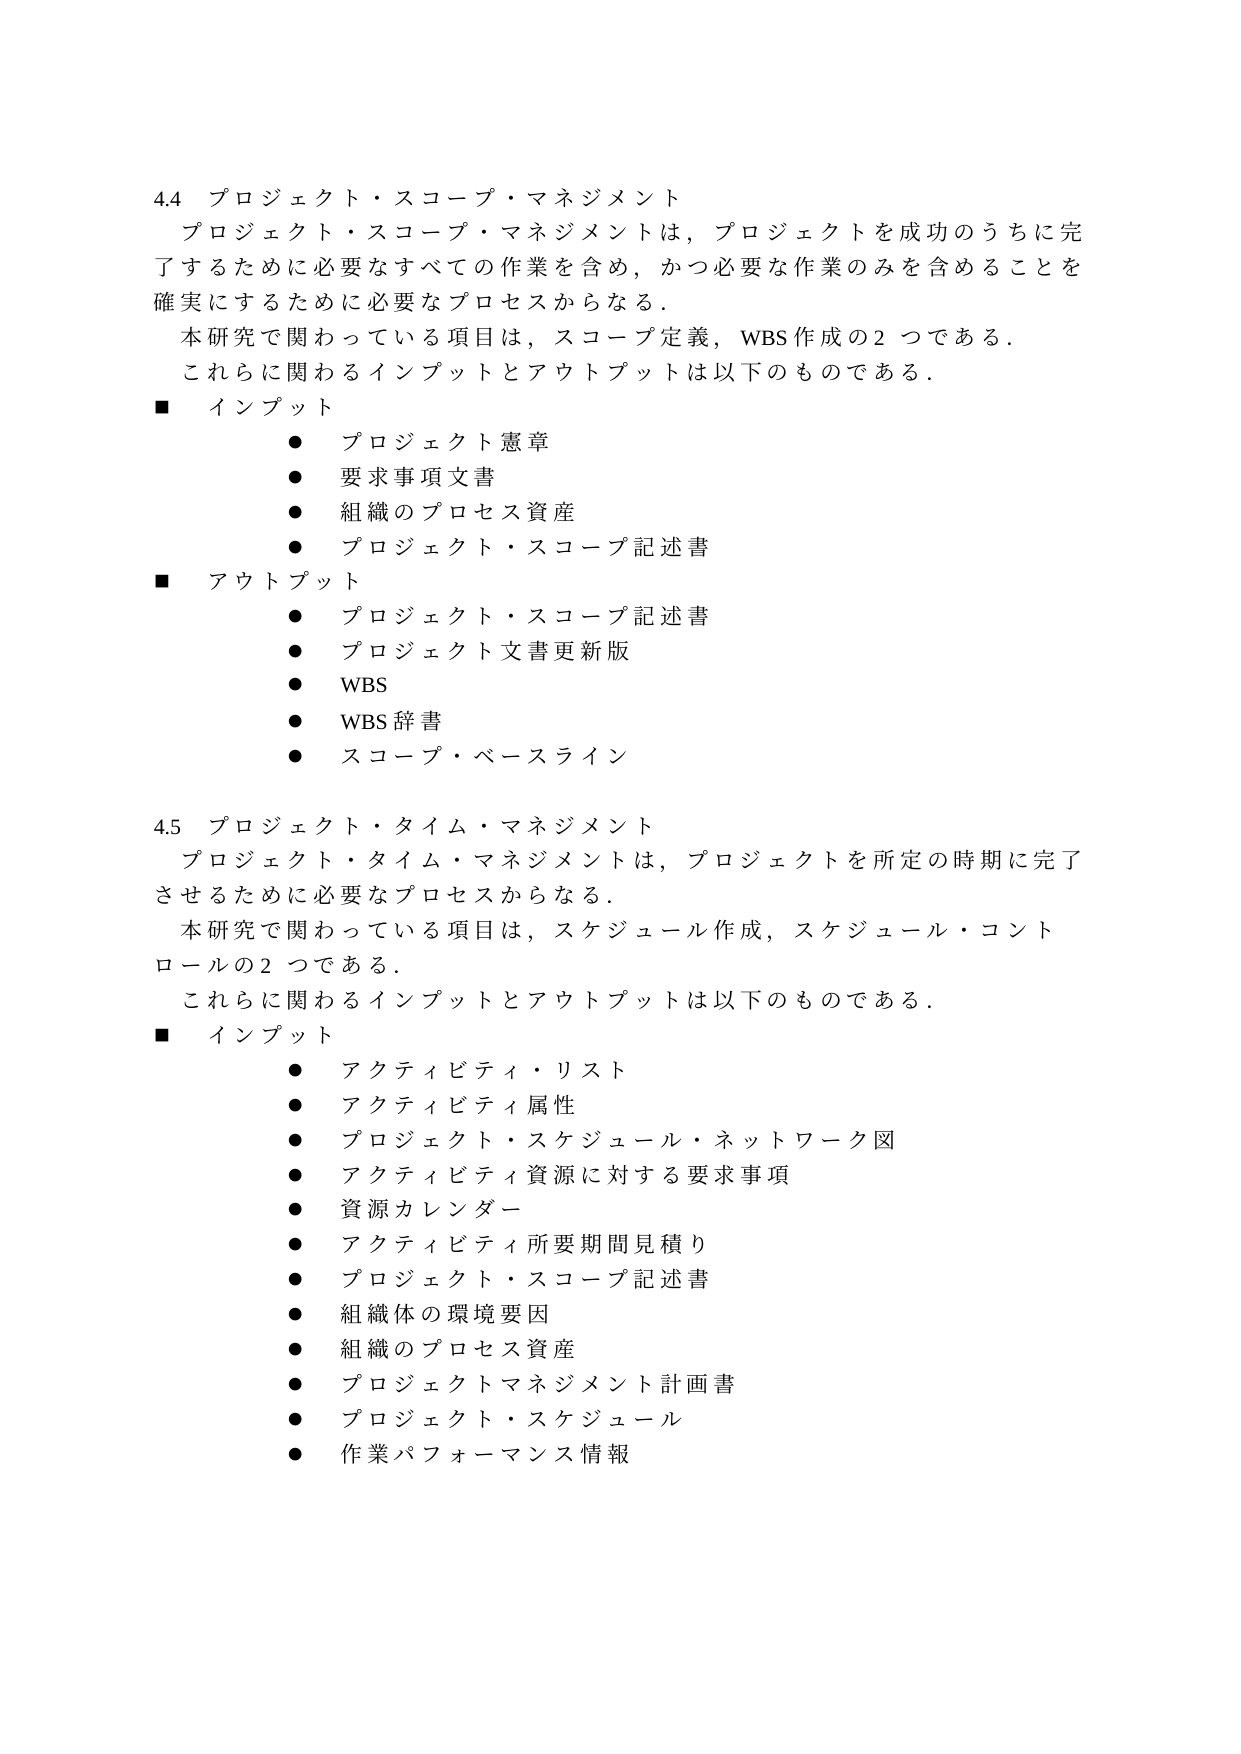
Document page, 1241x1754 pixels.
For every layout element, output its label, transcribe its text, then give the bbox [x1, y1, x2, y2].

list プロジェクト・スケジュール・ネットワーク図 [285, 1121, 1087, 1156]
list 資源カレンダー [285, 1191, 1087, 1226]
text これらに関わるインプットとアウトプットは以下のものである． [153, 982, 1087, 1017]
list プロジェクト憲章 [285, 423, 1087, 458]
list 要求事項文書 [285, 458, 1087, 493]
list インプット [153, 1017, 1087, 1051]
list プロジェクト・タイム・マネジメント [153, 807, 1087, 842]
list アクティビティ資源に対する要求事項 [285, 1156, 1087, 1191]
list プロジェクト・スケジュール [285, 1400, 1087, 1435]
text 本研究で関わっている項目は，スコープ定義，WBS作成の2つである． [153, 319, 1087, 353]
text 本研究で関わっている項目は，スケジュール作成，スケジュール・コントロールの2つである． [153, 912, 1087, 982]
list 作業パフォーマンス情報 [285, 1435, 1087, 1470]
list プロジェクト・スコープ記述書 [285, 598, 1087, 633]
text これらに関わるインプットとアウトプットは以下のものである． [153, 353, 1087, 388]
list 組織体の環境要因 [285, 1296, 1087, 1331]
list アクティビティ属性 [285, 1086, 1087, 1121]
text プロジェクト・スコープ・マネジメントは，プロジェクトを成功のうちに完了するために必要なすべての作業を含め，かつ必要な作業のみを含めることを確実にするために必要なプロセスからなる． [153, 214, 1087, 319]
list アクティビティ・リスト [285, 1051, 1087, 1086]
list アウトプット [153, 563, 1087, 598]
list スコープ・ベースライン [285, 737, 1087, 772]
list プロジェクト文書更新版 [285, 633, 1087, 668]
list アクティビティ所要期間見積り [285, 1226, 1087, 1261]
list WBS辞書 [285, 702, 1087, 737]
list プロジェクト・スコープ記述書 [285, 528, 1087, 563]
list プロジェクト・スコープ・マネジメント [153, 179, 1087, 214]
list 組織のプロセス資産 [285, 493, 1087, 528]
list インプット [153, 388, 1087, 423]
text プロジェクト・タイム・マネジメントは，プロジェクトを所定の時期に完了させるために必要なプロセスからなる． [153, 842, 1087, 912]
list プロジェクトマネジメント計画書 [285, 1366, 1087, 1400]
list プロジェクト・スコープ記述書 [285, 1261, 1087, 1296]
list 組織のプロセス資産 [285, 1331, 1087, 1366]
list WBS [285, 668, 1087, 702]
